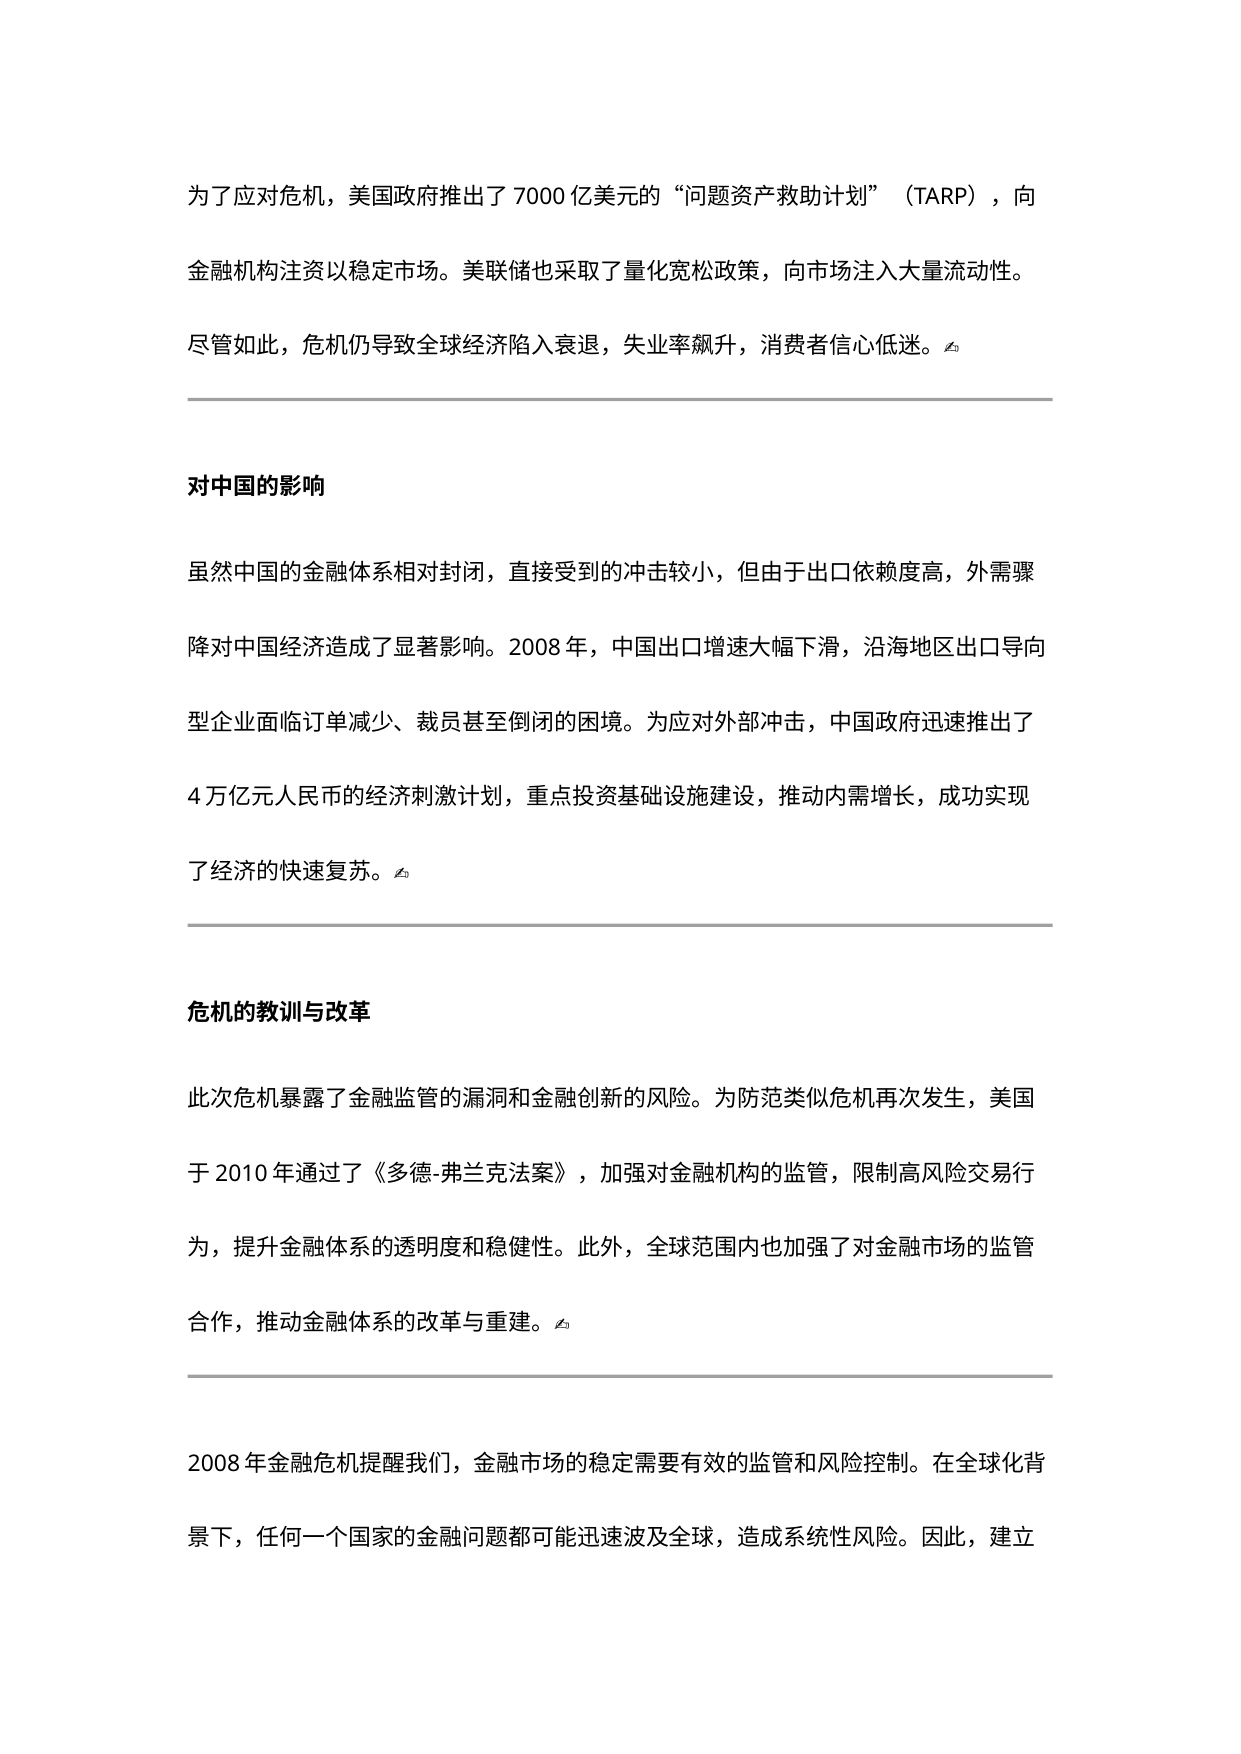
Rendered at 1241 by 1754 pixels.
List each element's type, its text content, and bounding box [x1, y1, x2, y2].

text 对中国的影响 [187, 452, 1053, 517]
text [187, 1428, 1053, 1568]
text 危机的教训与改革 [187, 977, 1053, 1042]
text 此次危机暴露了金融监管的漏洞和金融创新的风险。为防范类似危机再次发生，美国于2010年通过了《多德-弗兰克法案》，加强对金融机构的监管，限制高风险交易行为，提升金融体系的透明度和稳健性。此外，全球范围内也加强了对金融市场的监管合作，推动金融体系的改革与重建。 [187, 1064, 1053, 1353]
text 为了应对危机，美国政府推出了7000亿美元的“问题资产救助计划”（TARP），向金融机构注资以稳定市场。美联储也采取了量化宽松政策，向市场注入大量流动性。尽管如此，危机仍导致全球经济陷入衰退，失业率飙升，消费者信心低迷。 [187, 162, 1053, 376]
text 虽然中国的金融体系相对封闭，直接受到的冲击较小，但由于出口依赖度高，外需骤降对中国经济造成了显著影响。2008年，中国出口增速大幅下滑，沿海地区出口导向型企业面临订单减少、裁员甚至倒闭的困境。为应对外部冲击，中国政府迅速推出了4万亿元人民币的经济刺激计划，重点投资基础设施建设，推动内需增长，成功实现了经济的快速复苏。 [187, 538, 1053, 902]
